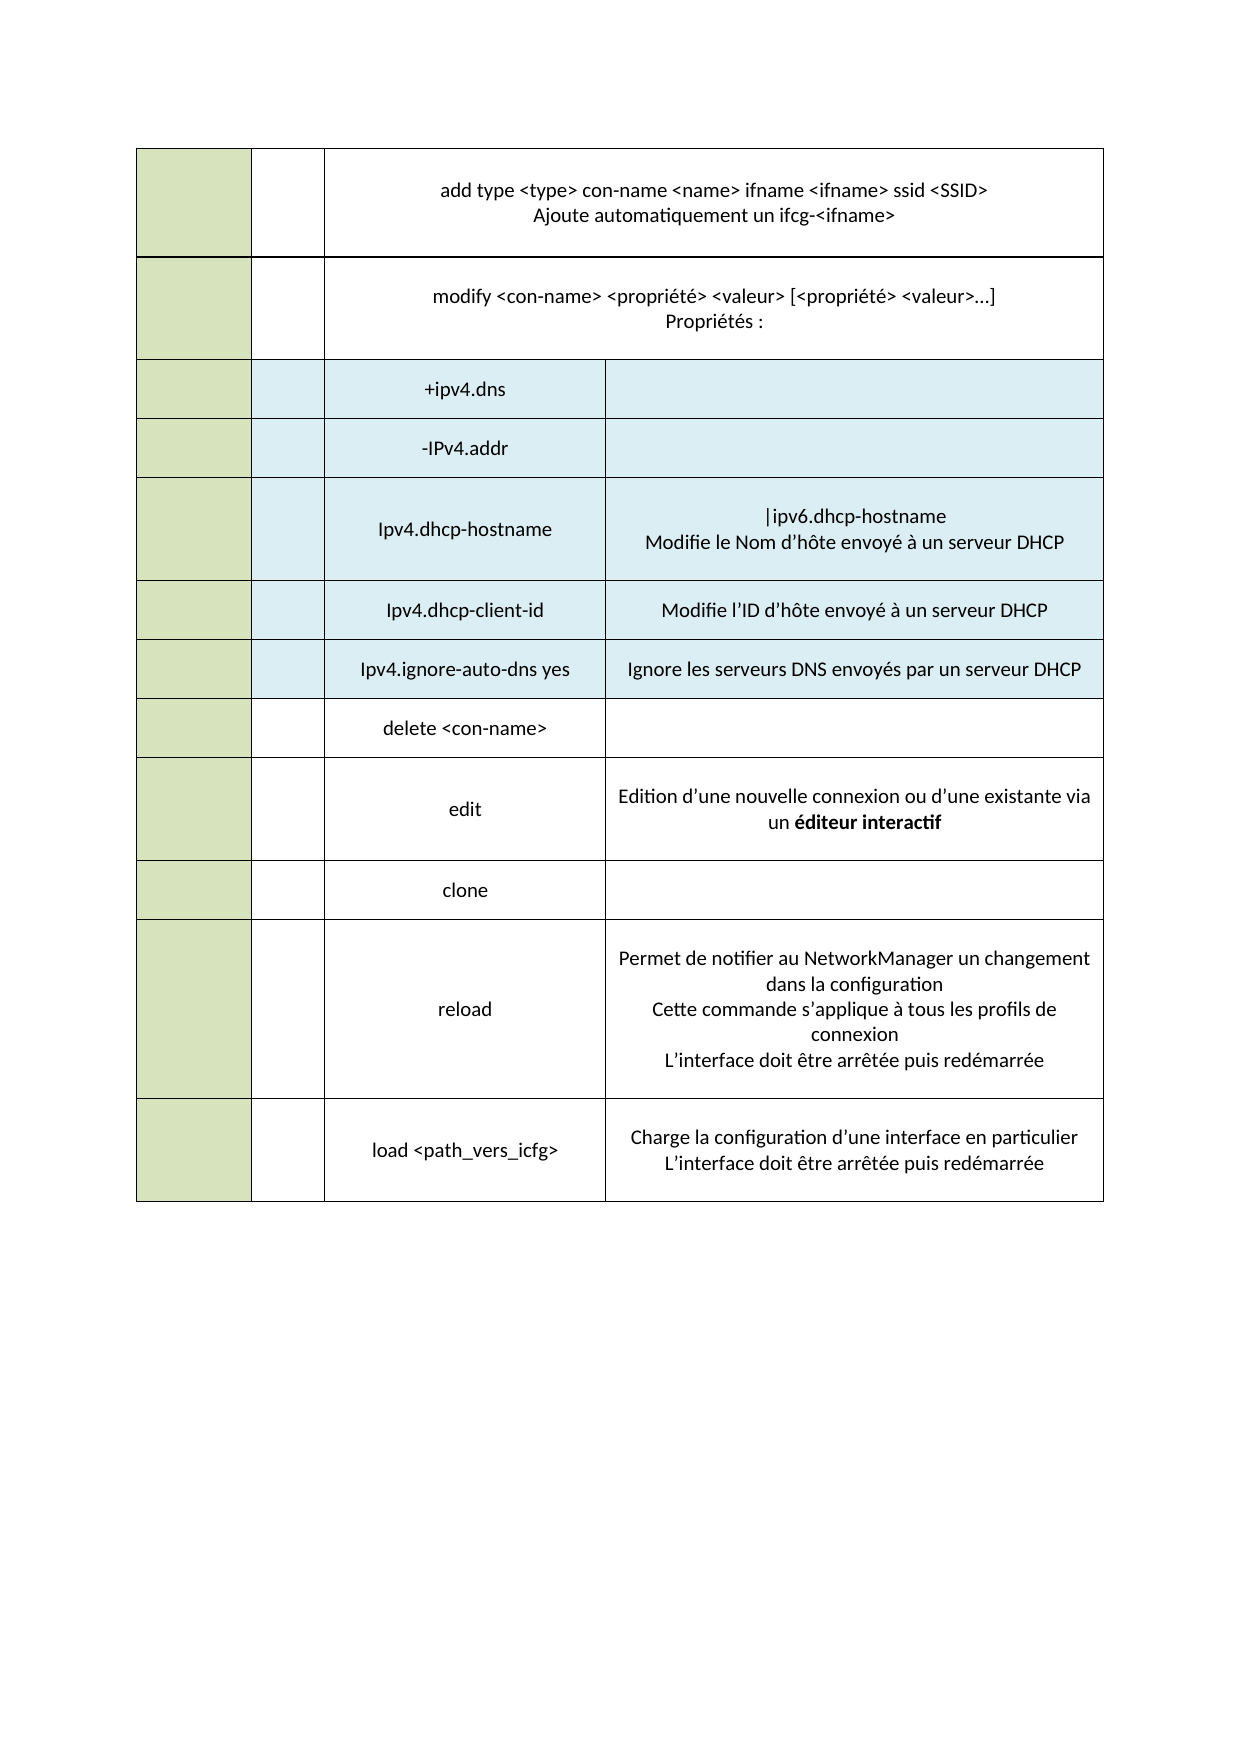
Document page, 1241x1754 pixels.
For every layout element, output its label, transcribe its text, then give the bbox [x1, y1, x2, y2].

table_cell load <path_vers_icfg> [325, 1099, 605, 1201]
table_cell [137, 640, 251, 698]
table_cell Edition d’une nouvelle connexion ou d’une existante via un éditeur interactif [606, 758, 1103, 860]
table_cell Ipv4.dhcp-client-id [325, 581, 605, 639]
table_cell [252, 581, 324, 639]
table_cell [137, 1099, 251, 1201]
table_cell [252, 920, 324, 1098]
table_cell Ignore les serveurs DNS envoyés par un serveur DHCP [606, 640, 1103, 698]
table_cell [137, 258, 251, 359]
table_cell [137, 419, 251, 477]
table_cell [252, 1099, 324, 1201]
table_cell [252, 699, 324, 757]
table_cell [606, 861, 1103, 919]
table_cell reload [325, 920, 605, 1098]
table_cell [137, 758, 251, 860]
table_cell |ipv6.dhcp-hostname Modifie le Nom d’hôte envoyé à un serveur DHCP [606, 478, 1103, 580]
table_cell [252, 419, 324, 477]
table_cell modify <con-name> <propriété> <valeur> [<propriété> <valeur>…] Propriétés : [325, 258, 1103, 359]
table_cell Modifie l’ID d’hôte envoyé à un serveur DHCP [606, 581, 1103, 639]
table_cell [606, 419, 1103, 477]
table_cell edit [325, 758, 605, 860]
table_cell [252, 149, 324, 256]
table_cell [252, 861, 324, 919]
table_cell [137, 699, 251, 757]
table_cell [137, 861, 251, 919]
table_cell [252, 758, 324, 860]
table_cell Permet de notifier au NetworkManager un changement dans la configuration Cette commande s’applique à tous les profils de connexion L’interface doit être arrêtée puis redémarrée [606, 920, 1103, 1098]
table_cell add type <type> con-name <name> ifname <ifname> ssid <SSID> Ajoute automatiquement un ifcg-<ifname> [325, 149, 1103, 256]
table_cell delete <con-name> [325, 699, 605, 757]
table_cell [606, 699, 1103, 757]
table_cell [606, 360, 1103, 418]
table_cell [252, 258, 324, 359]
table_cell [137, 581, 251, 639]
table_cell Ipv4.dhcp-hostname [325, 478, 605, 580]
table_cell [137, 360, 251, 418]
table_cell [137, 478, 251, 580]
table_cell [252, 360, 324, 418]
table_cell [137, 920, 251, 1098]
table_cell [252, 478, 324, 580]
table_cell Charge la configuration d’une interface en particulier L’interface doit être arrêtée puis redémarrée [606, 1099, 1103, 1201]
table_cell Ipv4.ignore-auto-dns yes [325, 640, 605, 698]
table_cell clone [325, 861, 605, 919]
table_cell [137, 149, 251, 256]
table_cell [252, 640, 324, 698]
table_cell +ipv4.dns [325, 360, 605, 418]
table_cell -IPv4.addr [325, 419, 605, 477]
